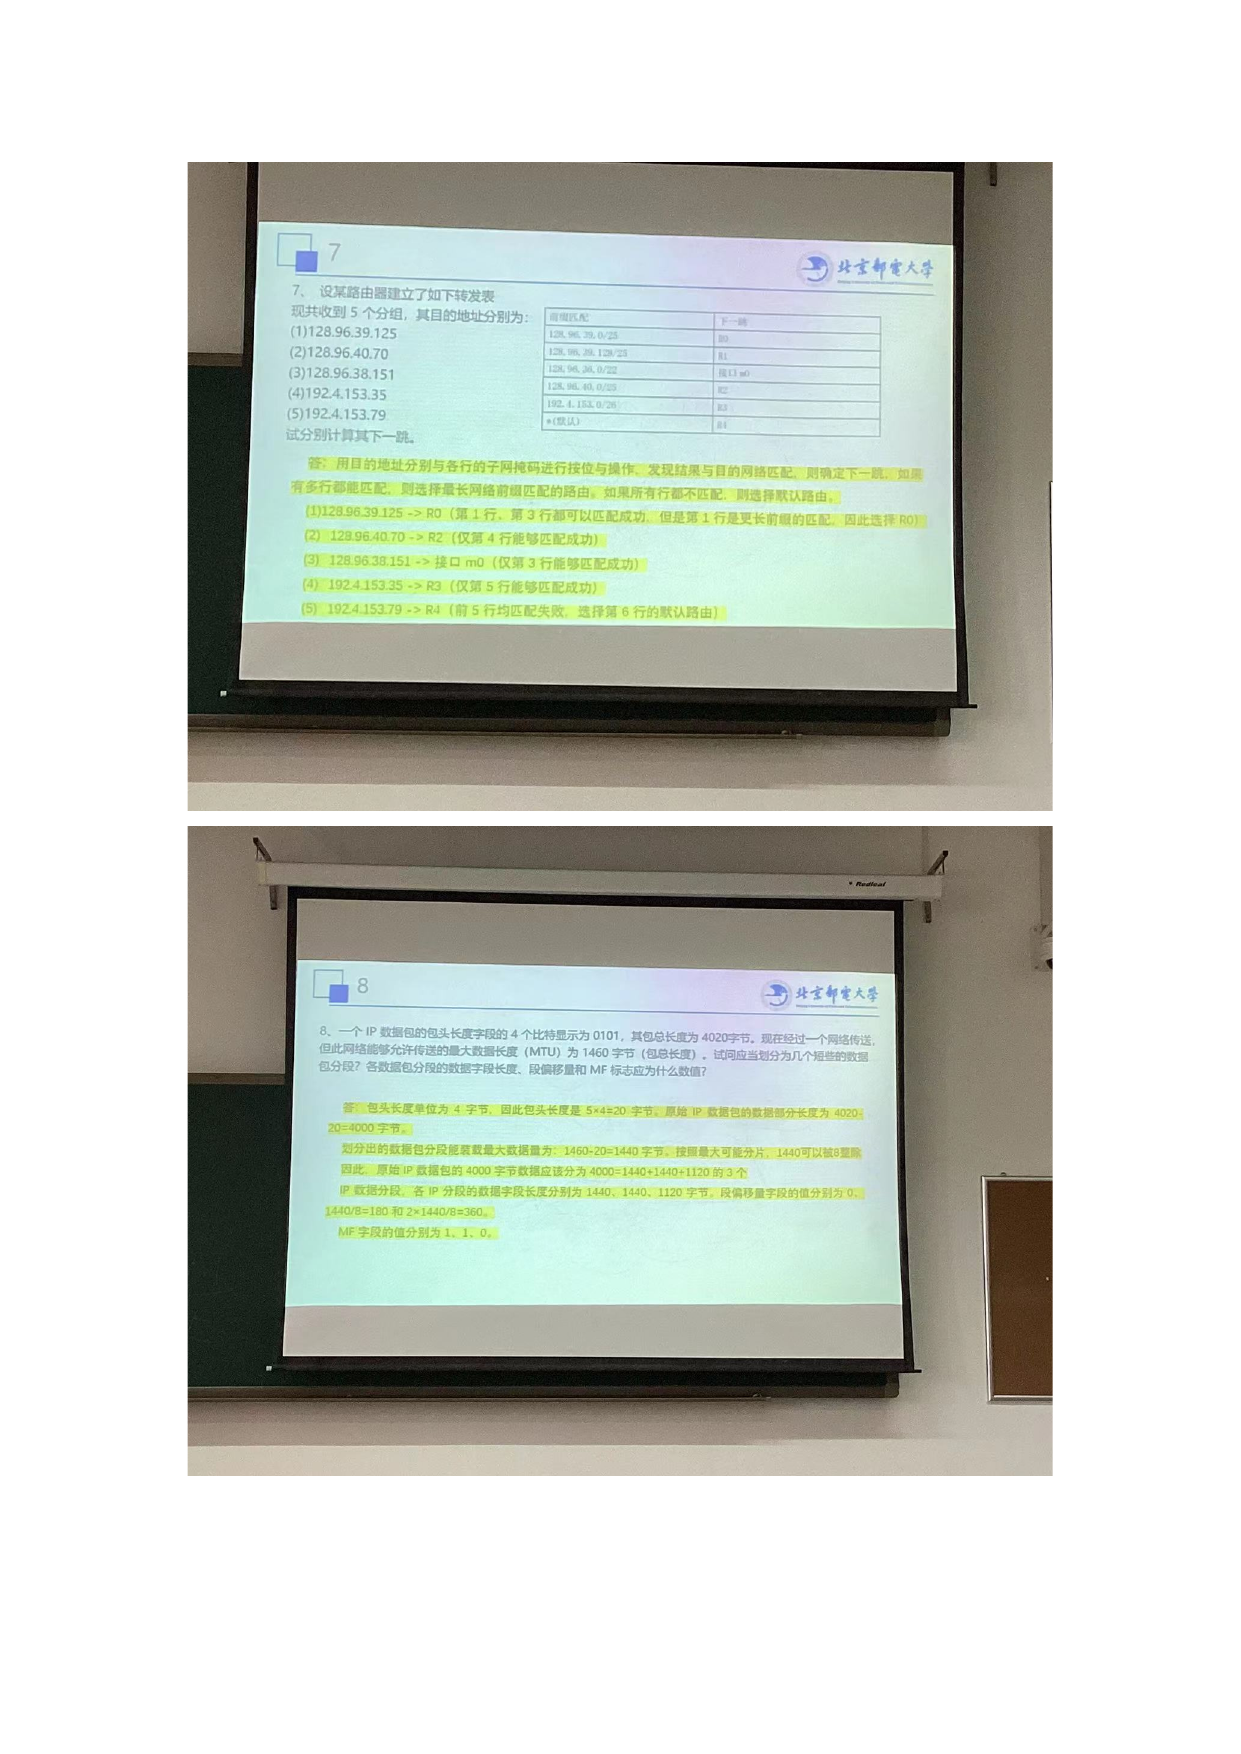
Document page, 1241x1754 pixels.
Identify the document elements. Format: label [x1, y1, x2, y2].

picture [187, 826, 1053, 1476]
picture [187, 162, 1053, 811]
